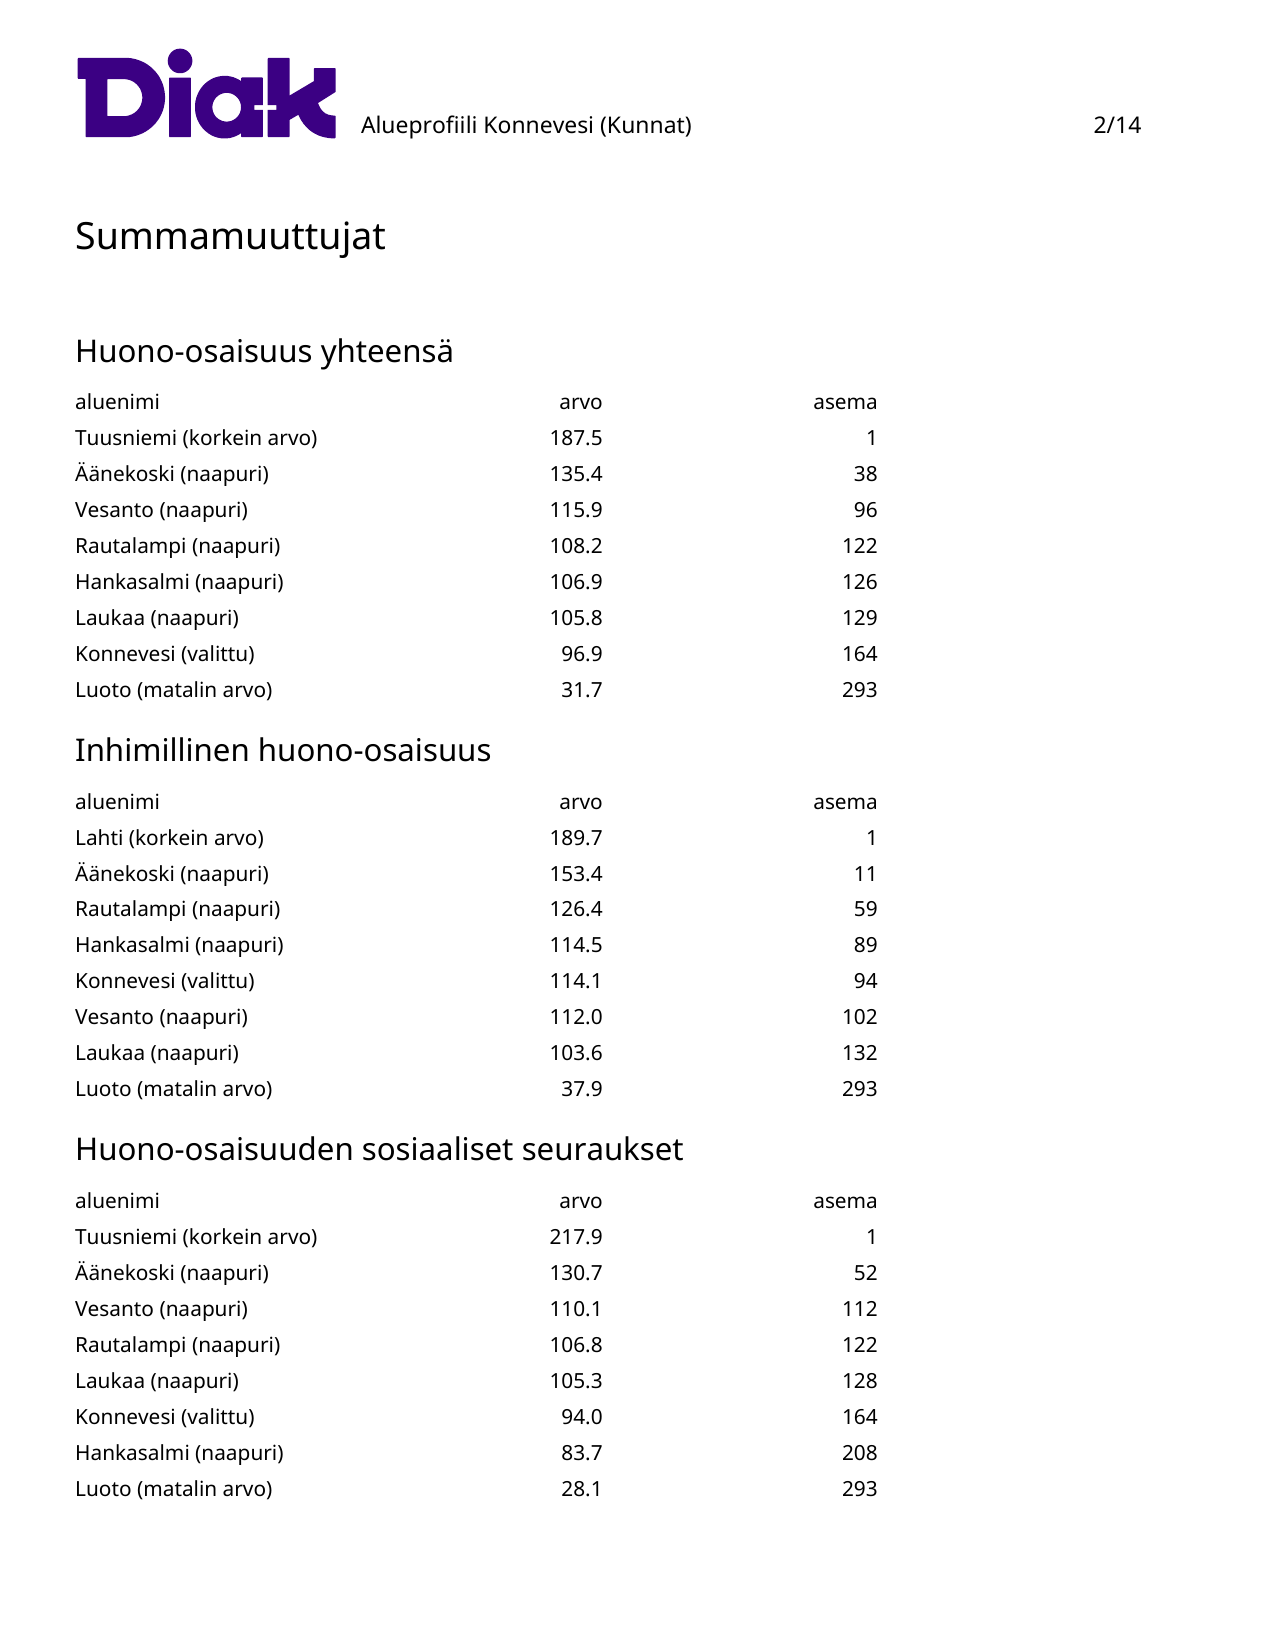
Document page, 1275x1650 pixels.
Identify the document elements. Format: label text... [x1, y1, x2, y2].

table_cell Konnevesi (valittu) [64, 1398, 339, 1434]
table_cell 103.6 [339, 1035, 614, 1071]
table_cell 128 [614, 1362, 889, 1398]
table_cell 102 [614, 999, 889, 1034]
table_cell 115.9 [339, 491, 614, 527]
table_cell Tuusniemi (korkein arvo) [64, 420, 339, 456]
table_cell 94 [614, 963, 889, 999]
table_cell 1 [614, 819, 889, 855]
table_cell 105.8 [339, 599, 614, 635]
table_cell 94.0 [339, 1398, 614, 1434]
subtitle Summamuuttujat [75, 209, 1200, 261]
table_cell 112 [614, 1290, 889, 1326]
table_cell 108.2 [339, 528, 614, 563]
table_cell Vesanto (naapuri) [64, 999, 339, 1034]
table_cell Rautalampi (naapuri) [64, 891, 339, 927]
table_cell 126.4 [339, 891, 614, 927]
table_cell Luoto (matalin arvo) [64, 1071, 339, 1106]
table_header asema [614, 384, 889, 419]
table_cell 96.9 [339, 635, 614, 671]
table_cell 38 [614, 456, 889, 491]
table_cell Hankasalmi (naapuri) [64, 563, 339, 599]
table_cell Tuusniemi (korkein arvo) [64, 1218, 339, 1254]
table_cell 11 [614, 855, 889, 891]
table_cell 83.7 [339, 1434, 614, 1470]
table_cell Luoto (matalin arvo) [64, 1470, 339, 1506]
table_header arvo [339, 1183, 614, 1218]
table_cell Rautalampi (naapuri) [64, 528, 339, 563]
table_cell 208 [614, 1434, 889, 1470]
table_cell 1 [614, 420, 889, 456]
table_cell Rautalampi (naapuri) [64, 1326, 339, 1362]
table_cell 126 [614, 563, 889, 599]
table_cell 122 [614, 528, 889, 563]
table_cell Vesanto (naapuri) [64, 1290, 339, 1326]
table_cell Laukaa (naapuri) [64, 1035, 339, 1071]
table_cell Laukaa (naapuri) [64, 599, 339, 635]
table_header aluenimi [64, 1183, 339, 1218]
table_cell 52 [614, 1254, 889, 1290]
table_cell 153.4 [339, 855, 614, 891]
subtitle Inhimillinen huono-osaisuus [75, 728, 1200, 771]
table_header aluenimi [64, 783, 339, 819]
table_cell 37.9 [339, 1071, 614, 1106]
table_cell Konnevesi (valittu) [64, 963, 339, 999]
table_cell 89 [614, 927, 889, 963]
table_cell Konnevesi (valittu) [64, 635, 339, 671]
table_cell 106.9 [339, 563, 614, 599]
table_cell Lahti (korkein arvo) [64, 819, 339, 855]
table_cell Hankasalmi (naapuri) [64, 1434, 339, 1470]
table_cell 28.1 [339, 1470, 614, 1506]
table_cell 114.1 [339, 963, 614, 999]
table_header asema [614, 783, 889, 819]
table_cell Hankasalmi (naapuri) [64, 927, 339, 963]
table_cell 112.0 [339, 999, 614, 1034]
table_cell 187.5 [339, 420, 614, 456]
table_cell 106.8 [339, 1326, 614, 1362]
table_cell 293 [614, 1470, 889, 1506]
table_cell Äänekoski (naapuri) [64, 1254, 339, 1290]
subtitle Huono-osaisuus yhteensä [75, 328, 1200, 371]
table_cell 59 [614, 891, 889, 927]
table_cell 122 [614, 1326, 889, 1362]
subtitle Huono-osaisuuden sosiaaliset seuraukset [75, 1127, 1200, 1170]
table_cell 135.4 [339, 456, 614, 491]
table_cell 129 [614, 599, 889, 635]
table_cell 114.5 [339, 927, 614, 963]
table_cell 130.7 [339, 1254, 614, 1290]
table_cell Vesanto (naapuri) [64, 491, 339, 527]
table_cell 110.1 [339, 1290, 614, 1326]
table_cell 1 [614, 1218, 889, 1254]
table_cell 217.9 [339, 1218, 614, 1254]
table_cell Äänekoski (naapuri) [64, 456, 339, 491]
table_cell 31.7 [339, 671, 614, 707]
table_cell 164 [614, 1398, 889, 1434]
table_header arvo [339, 783, 614, 819]
table_cell 96 [614, 491, 889, 527]
table_cell 293 [614, 671, 889, 707]
table_cell 189.7 [339, 819, 614, 855]
table_cell 132 [614, 1035, 889, 1071]
table_header asema [614, 1183, 889, 1218]
table_header arvo [339, 384, 614, 419]
table_cell 105.3 [339, 1362, 614, 1398]
table_cell Äänekoski (naapuri) [64, 855, 339, 891]
table_cell Laukaa (naapuri) [64, 1362, 339, 1398]
table_cell 293 [614, 1071, 889, 1106]
table_cell 164 [614, 635, 889, 671]
table_header aluenimi [64, 384, 339, 419]
table_cell Luoto (matalin arvo) [64, 671, 339, 707]
